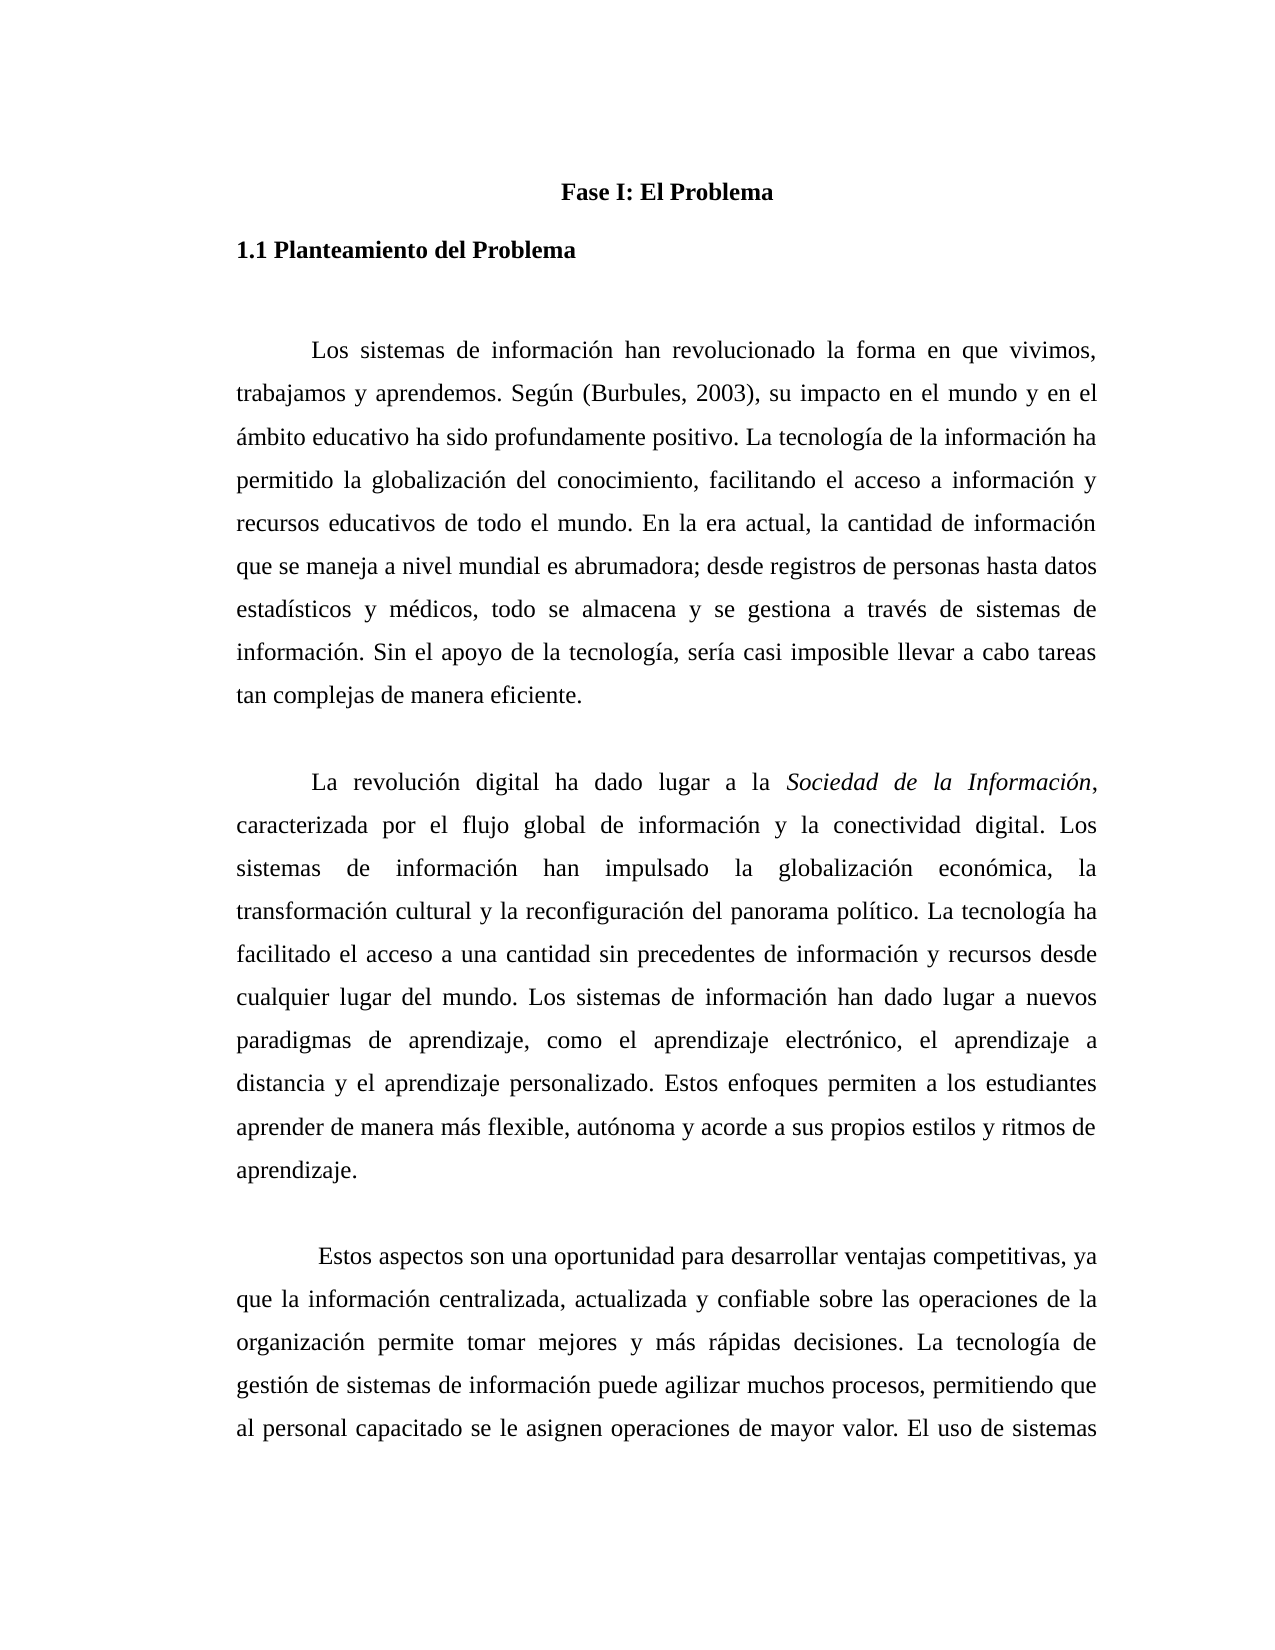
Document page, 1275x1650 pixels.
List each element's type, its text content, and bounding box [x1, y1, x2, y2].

subtitle 1.1 Planteamiento del Problema [236, 235, 1098, 263]
text La revolución digital ha dado lugar a la Sociedad de la Información, caracterizada por el flujo global de información y la conectividad digital. Los sistemas de información han impulsado la globalización económica, la transformación cultural y la reconfiguración del panorama político. La tecnología ha facilitado el acceso a una cantidad sin precedentes de información y recursos desde cualquier lugar del mundo. Los sistemas de información han dado lugar a nuevos paradigmas de aprendizaje, como el aprendizaje electrónico, el aprendizaje a distancia y el aprendizaje personalizado. Estos enfoques permiten a los estudiantes aprender de manera más flexible, autónoma y acorde a sus propios estilos y ritmos de aprendizaje. [236, 767, 1098, 1183]
text Los sistemas de información han revolucionado la forma en que vivimos, trabajamos y aprendemos. Según , su impacto en el mundo y en el ámbito educativo ha sido profundamente positivo. La tecnología de la información ha permitido la globalización del conocimiento, facilitando el acceso a información y recursos educativos de todo el mundo. En la era actual, la cantidad de información que se maneja a nivel mundial es abrumadora; desde registros de personas hasta datos estadísticos y médicos, todo se almacena y se gestiona a través de sistemas de información. Sin el apoyo de la tecnología, sería casi imposible llevar a cabo tareas tan complejas de manera eficiente. [236, 335, 1098, 709]
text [236, 1241, 1098, 1442]
subtitle Fase I: El Problema [236, 177, 1098, 206]
